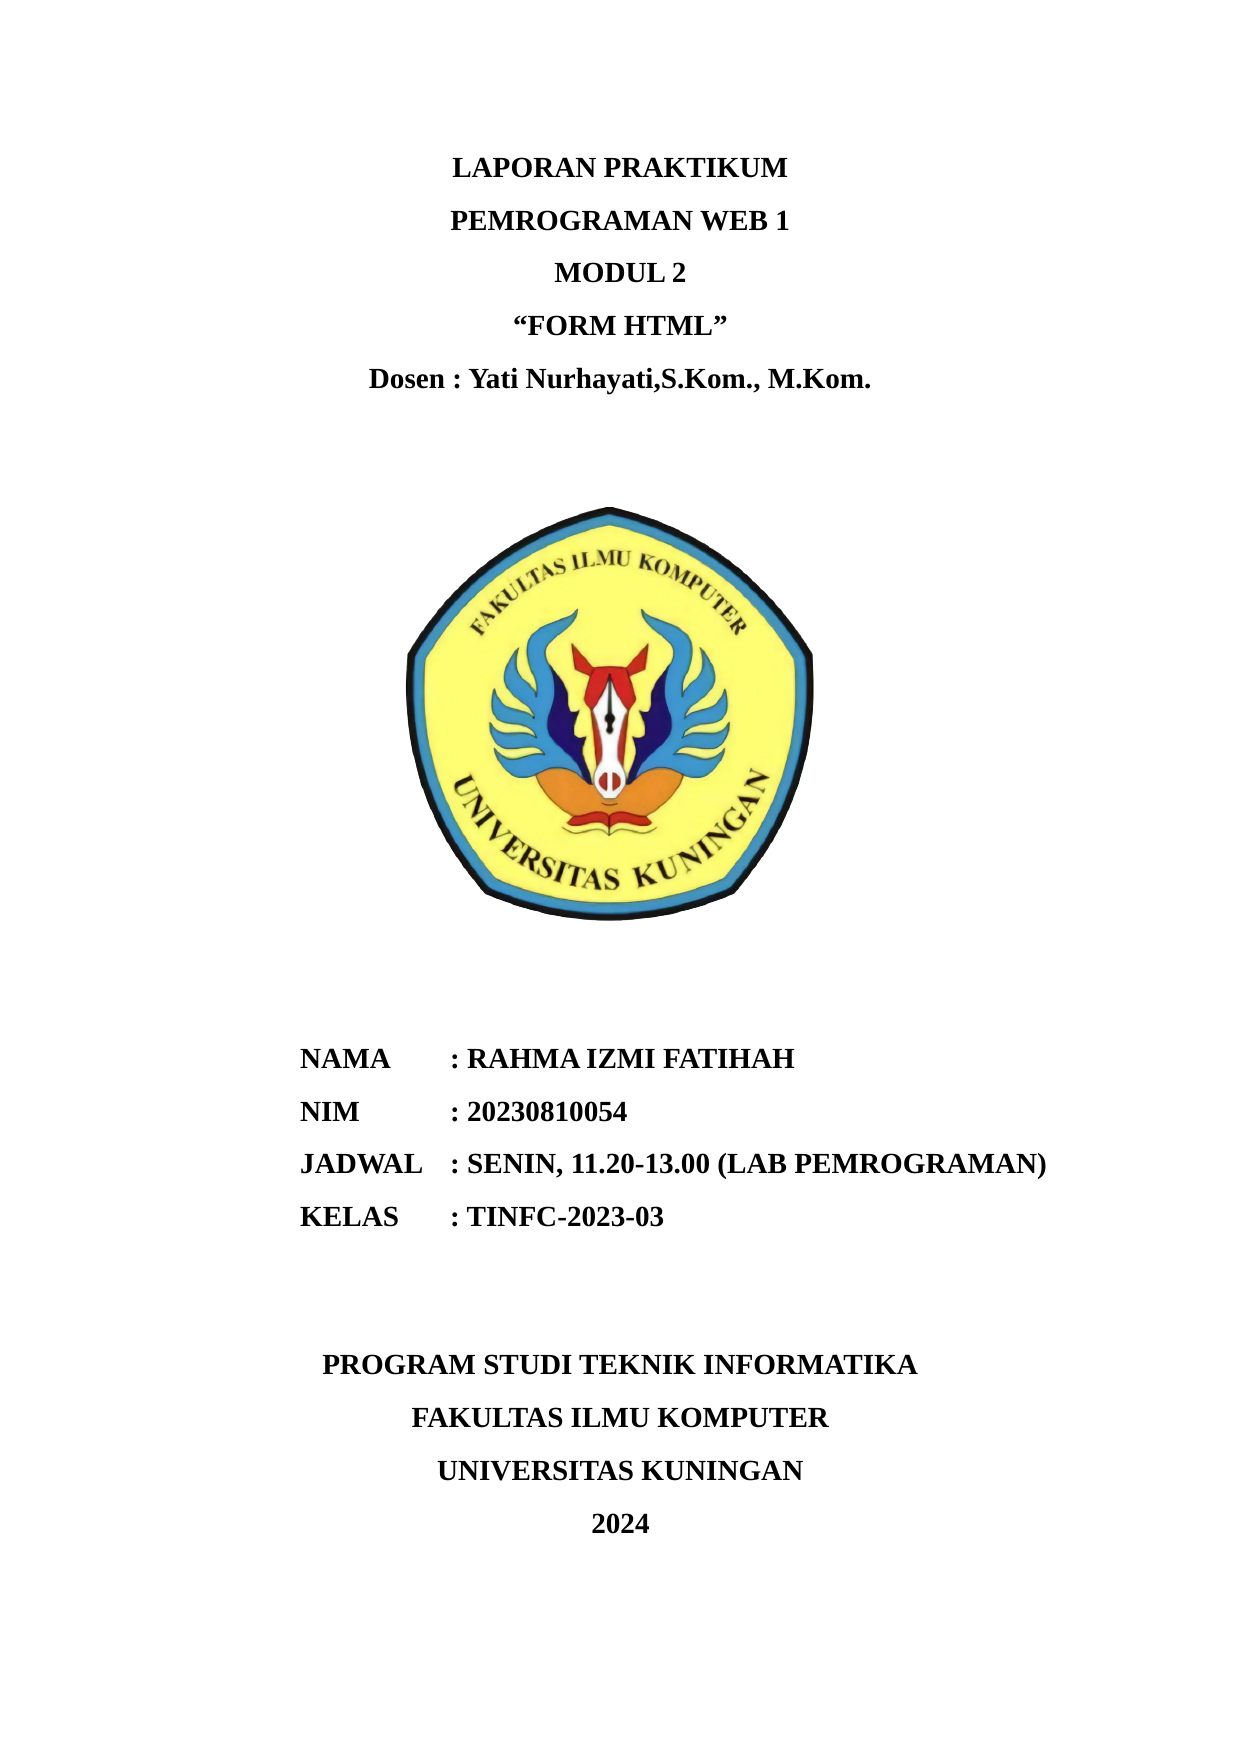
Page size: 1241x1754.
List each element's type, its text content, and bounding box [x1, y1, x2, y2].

text NAMA : RAHMA IZMI FATIHAH [225, 1041, 1090, 1074]
text MODUL 2 [150, 256, 1090, 289]
text FAKULTAS ILMU KOMPUTER [150, 1400, 1090, 1434]
text PROGRAM STUDI TEKNIK INFORMATIKA [150, 1347, 1090, 1381]
text LAPORAN PRAKTIKUM [150, 150, 1090, 183]
text NIM : 20230810054 [225, 1094, 1090, 1127]
text 2024 [150, 1506, 1090, 1539]
picture [405, 507, 814, 921]
text UNIVERSITAS KUNINGAN [150, 1453, 1090, 1487]
text Dosen : Yati Nurhayati,S.Kom., M.Kom. [150, 361, 1090, 395]
text KELAS : TINFC-2023-03 [225, 1199, 1090, 1233]
text PEMROGRAMAN WEB 1 [150, 203, 1090, 236]
text “FORM HTML” [150, 308, 1090, 342]
text JADWAL : SENIN, 11.20-13.00 (LAB PEMROGRAMAN) [225, 1146, 1090, 1180]
